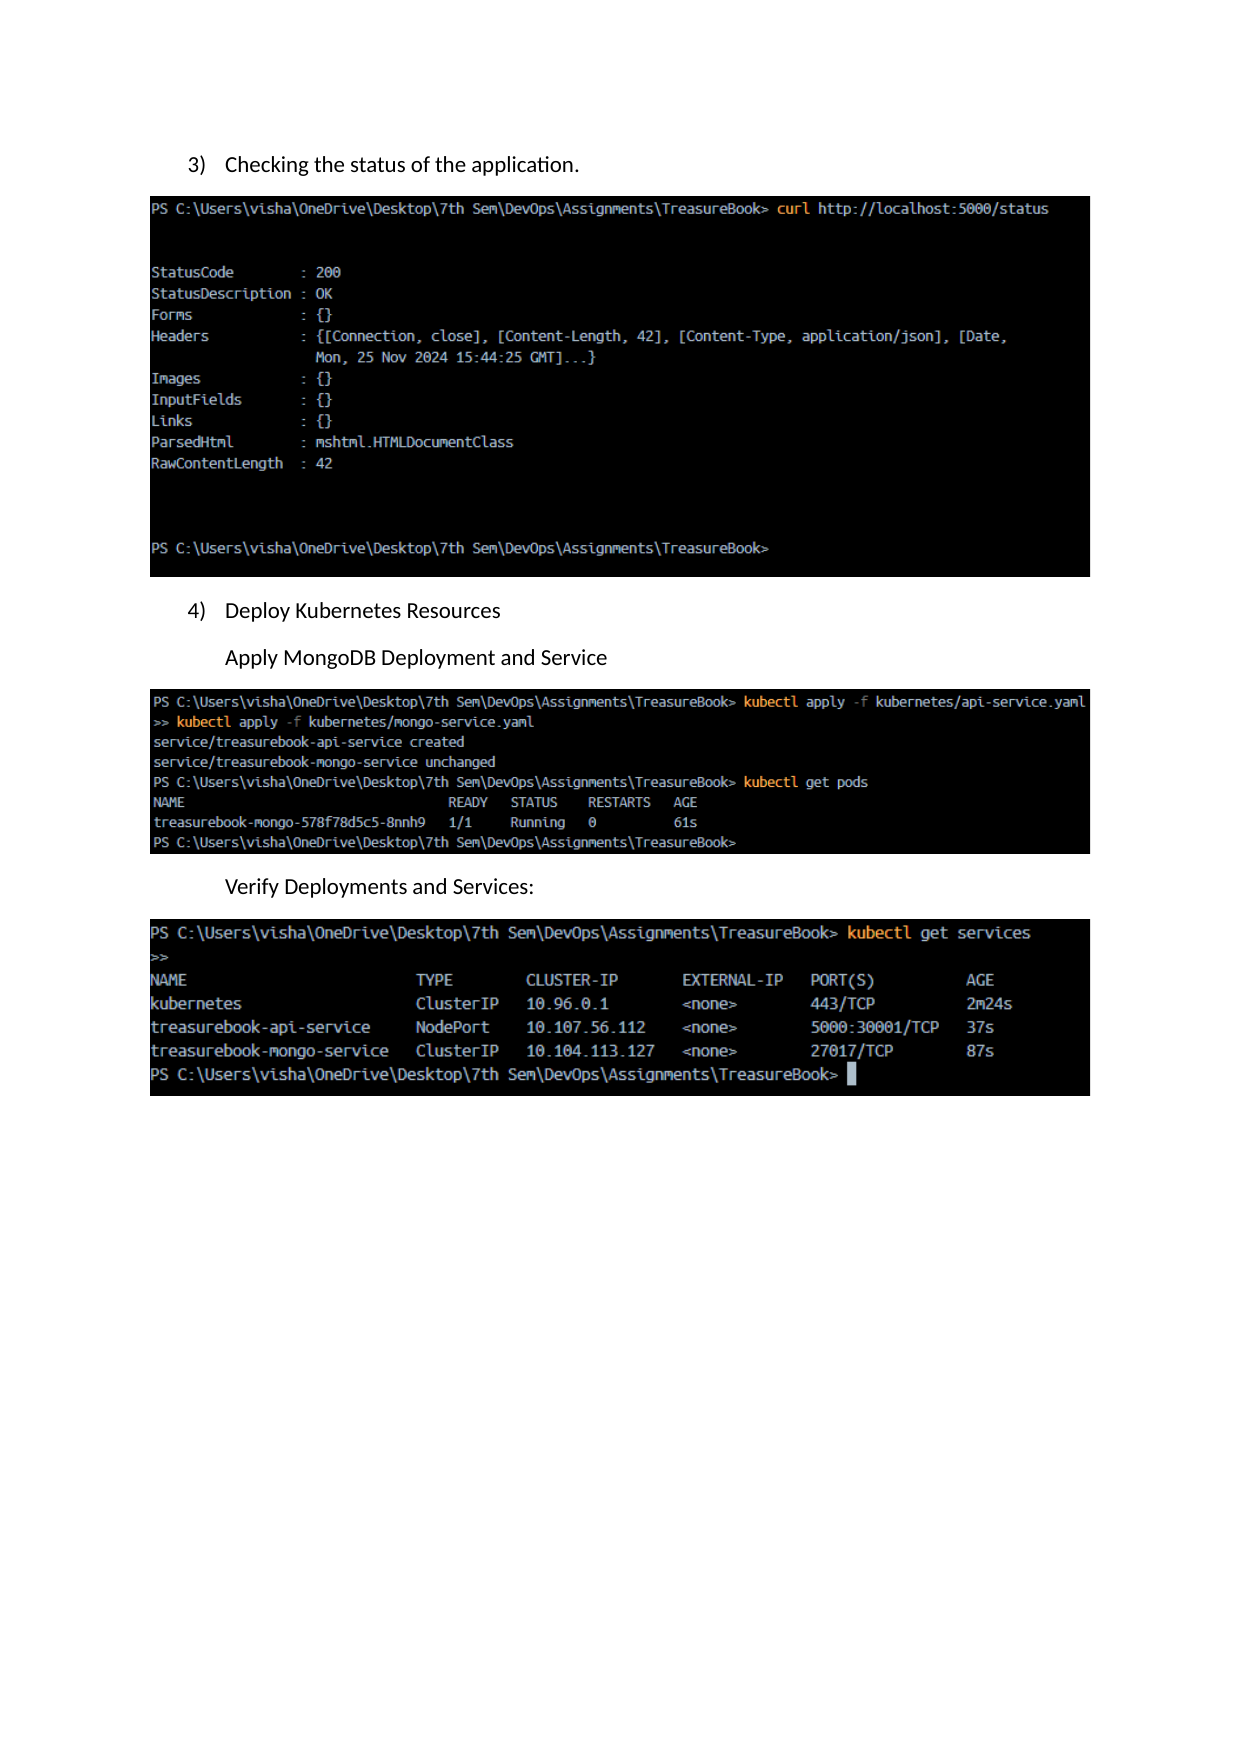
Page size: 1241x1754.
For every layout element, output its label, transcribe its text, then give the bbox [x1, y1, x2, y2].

picture [150, 919, 1091, 1096]
text Apply MongoDB Deployment and Service [187, 643, 1090, 671]
list Deploy Kubernetes Resources [187, 596, 1090, 624]
picture [150, 196, 1091, 577]
text Verify Deployments and Services: [150, 872, 1090, 900]
list Checking the status of the application. [187, 150, 1090, 178]
picture [150, 689, 1091, 854]
